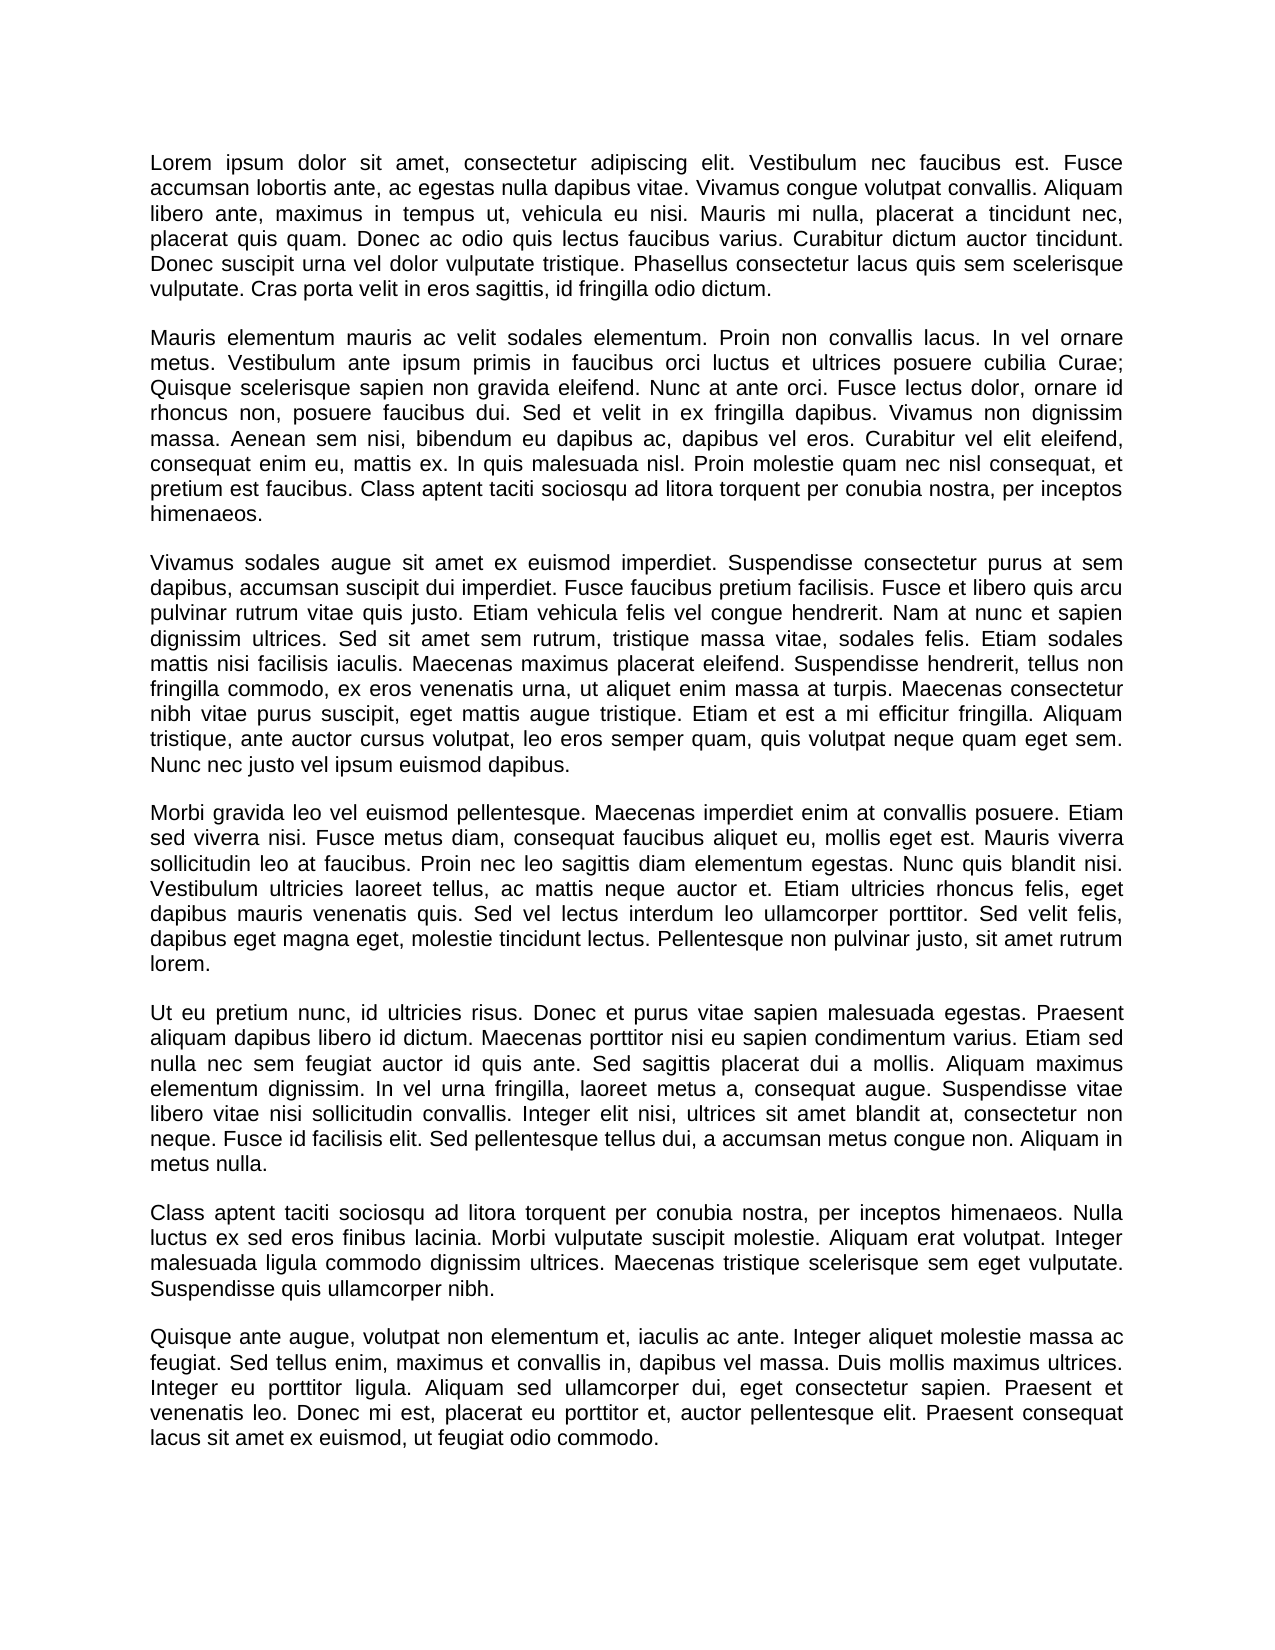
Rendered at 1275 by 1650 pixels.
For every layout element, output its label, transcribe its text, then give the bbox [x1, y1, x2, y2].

text Mauris elementum mauris ac velit sodales elementum. Proin non convallis lacus. In vel ornare metus. Vestibulum ante ipsum primis in faucibus orci luctus et ultrices posuere cubilia Curae; Quisque scelerisque sapien non gravida eleifend. Nunc at ante orci. Fusce lectus dolor, ornare id rhoncus non, posuere faucibus dui. Sed et velit in ex fringilla dapibus. Vivamus non dignissim massa. Aenean sem nisi, bibendum eu dapibus ac, dapibus vel eros. Curabitur vel elit eleifend, consequat enim eu, mattis ex. In quis malesuada nisl. Proin molestie quam nec nisl consequat, et pretium est faucibus. Class aptent taciti sociosqu ad litora torquent per conubia nostra, per inceptos himenaeos. [150, 325, 1125, 526]
text Morbi gravida leo vel euismod pellentesque. Maecenas imperdiet enim at convallis posuere. Etiam sed viverra nisi. Fusce metus diam, consequat faucibus aliquet eu, mollis eget est. Mauris viverra sollicitudin leo at faucibus. Proin nec leo sagittis diam elementum egestas. Nunc quis blandit nisi. Vestibulum ultricies laoreet tellus, ac mattis neque auctor et. Etiam ultricies rhoncus felis, eget dapibus mauris venenatis quis. Sed vel lectus interdum leo ullamcorper porttitor. Sed velit felis, dapibus eget magna eget, molestie tincidunt lectus. Pellentesque non pulvinar justo, sit amet rutrum lorem. [150, 800, 1125, 977]
text Ut eu pretium nunc, id ultricies risus. Donec et purus vitae sapien malesuada egestas. Praesent aliquam dapibus libero id dictum. Maecenas porttitor nisi eu sapien condimentum varius. Etiam sed nulla nec sem feugiat auctor id quis ante. Sed sagittis placerat dui a mollis. Aliquam maximus elementum dignissim. In vel urna fringilla, laoreet metus a, consequat augue. Suspendisse vitae libero vitae nisi sollicitudin convallis. Integer elit nisi, ultrices sit amet blandit at, consectetur non neque. Fusce id facilisis elit. Sed pellentesque tellus dui, a accumsan metus congue non. Aliquam in metus nulla. [150, 1000, 1125, 1176]
text Quisque ante augue, volutpat non elementum et, iaculis ac ante. Integer aliquet molestie massa ac feugiat. Sed tellus enim, maximus et convallis in, dapibus vel massa. Duis mollis maximus ultrices. Integer eu porttitor ligula. Aliquam sed ullamcorper dui, eget consectetur sapien. Praesent et venenatis leo. Donec mi est, placerat eu porttitor et, auctor pellentesque elit. Praesent consequat lacus sit amet ex euismod, ut feugiat odio commodo. [150, 1324, 1125, 1450]
text Lorem ipsum dolor sit amet, consectetur adipiscing elit. Vestibulum nec faucibus est. Fusce accumsan lobortis ante, ac egestas nulla dapibus vitae. Vivamus congue volutpat convallis. Aliquam libero ante, maximus in tempus ut, vehicula eu nisi. Mauris mi nulla, placerat a tincidunt nec, placerat quis quam. Donec ac odio quis lectus faucibus varius. Curabitur dictum auctor tincidunt. Donec suscipit urna vel dolor vulputate tristique. Phasellus consectetur lacus quis sem scelerisque vulputate. Cras porta velit in eros sagittis, id fringilla odio dictum. [150, 150, 1125, 301]
text Vivamus sodales augue sit amet ex euismod imperdiet. Suspendisse consectetur purus at sem dapibus, accumsan suscipit dui imperdiet. Fusce faucibus pretium facilisis. Fusce et libero quis arcu pulvinar rutrum vitae quis justo. Etiam vehicula felis vel congue hendrerit. Nam at nunc et sapien dignissim ultrices. Sed sit amet sem rutrum, tristique massa vitae, sodales felis. Etiam sodales mattis nisi facilisis iaculis. Maecenas maximus placerat eleifend. Suspendisse hendrerit, tellus non fringilla commodo, ex eros venenatis urna, ut aliquet enim massa at turpis. Maecenas consectetur nibh vitae purus suscipit, eget mattis augue tristique. Etiam et est a mi efficitur fringilla. Aliquam tristique, ante auctor cursus volutpat, leo eros semper quam, quis volutpat neque quam eget sem. Nunc nec justo vel ipsum euismod dapibus. [150, 550, 1125, 777]
text Class aptent taciti sociosqu ad litora torquent per conubia nostra, per inceptos himenaeos. Nulla luctus ex sed eros finibus lacinia. Morbi vulputate suscipit molestie. Aliquam erat volutpat. Integer malesuada ligula commodo dignissim ultrices. Maecenas tristique scelerisque sem eget vulputate. Suspendisse quis ullamcorper nibh. [150, 1200, 1125, 1301]
